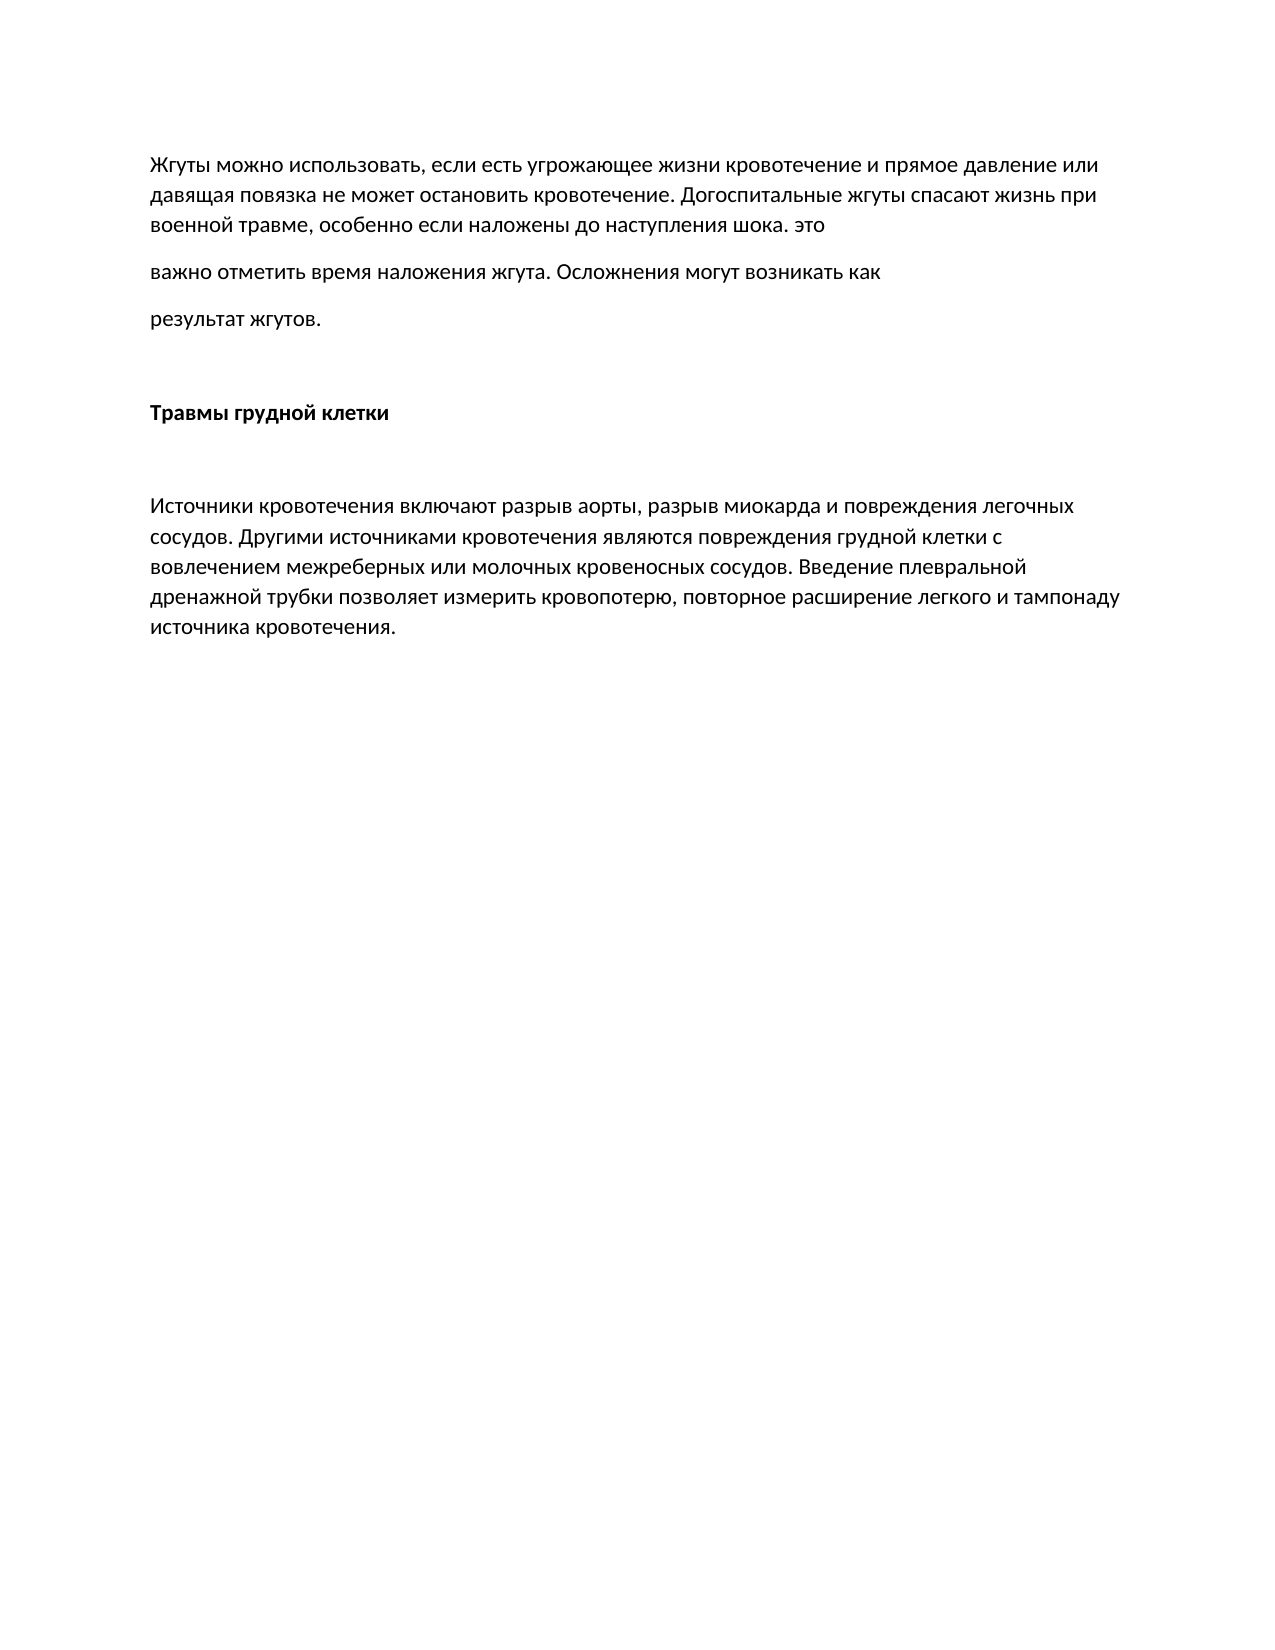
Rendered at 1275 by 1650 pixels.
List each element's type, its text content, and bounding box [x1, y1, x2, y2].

text Травмы грудной клетки [150, 398, 1125, 426]
text результат жгутов. [150, 304, 1125, 332]
text Жгуты можно использовать, если есть угрожающее жизни кровотечение и прямое давление или давящая повязка не может остановить кровотечение. Догоспитальные жгуты спасают жизнь при военной травме, особенно если наложены до наступления шока. это [150, 150, 1125, 238]
text важно отметить время наложения жгута. Осложнения могут возникать как [150, 257, 1125, 285]
text Источники кровотечения включают разрыв аорты, разрыв миокарда и повреждения легочных сосудов. Другими источниками кровотечения являются повреждения грудной клетки с вовлечением межреберных или молочных кровеносных сосудов. Введение плевральной дренажной трубки позволяет измерить кровопотерю, повторное расширение легкого и тампонаду источника кровотечения. [150, 492, 1125, 641]
